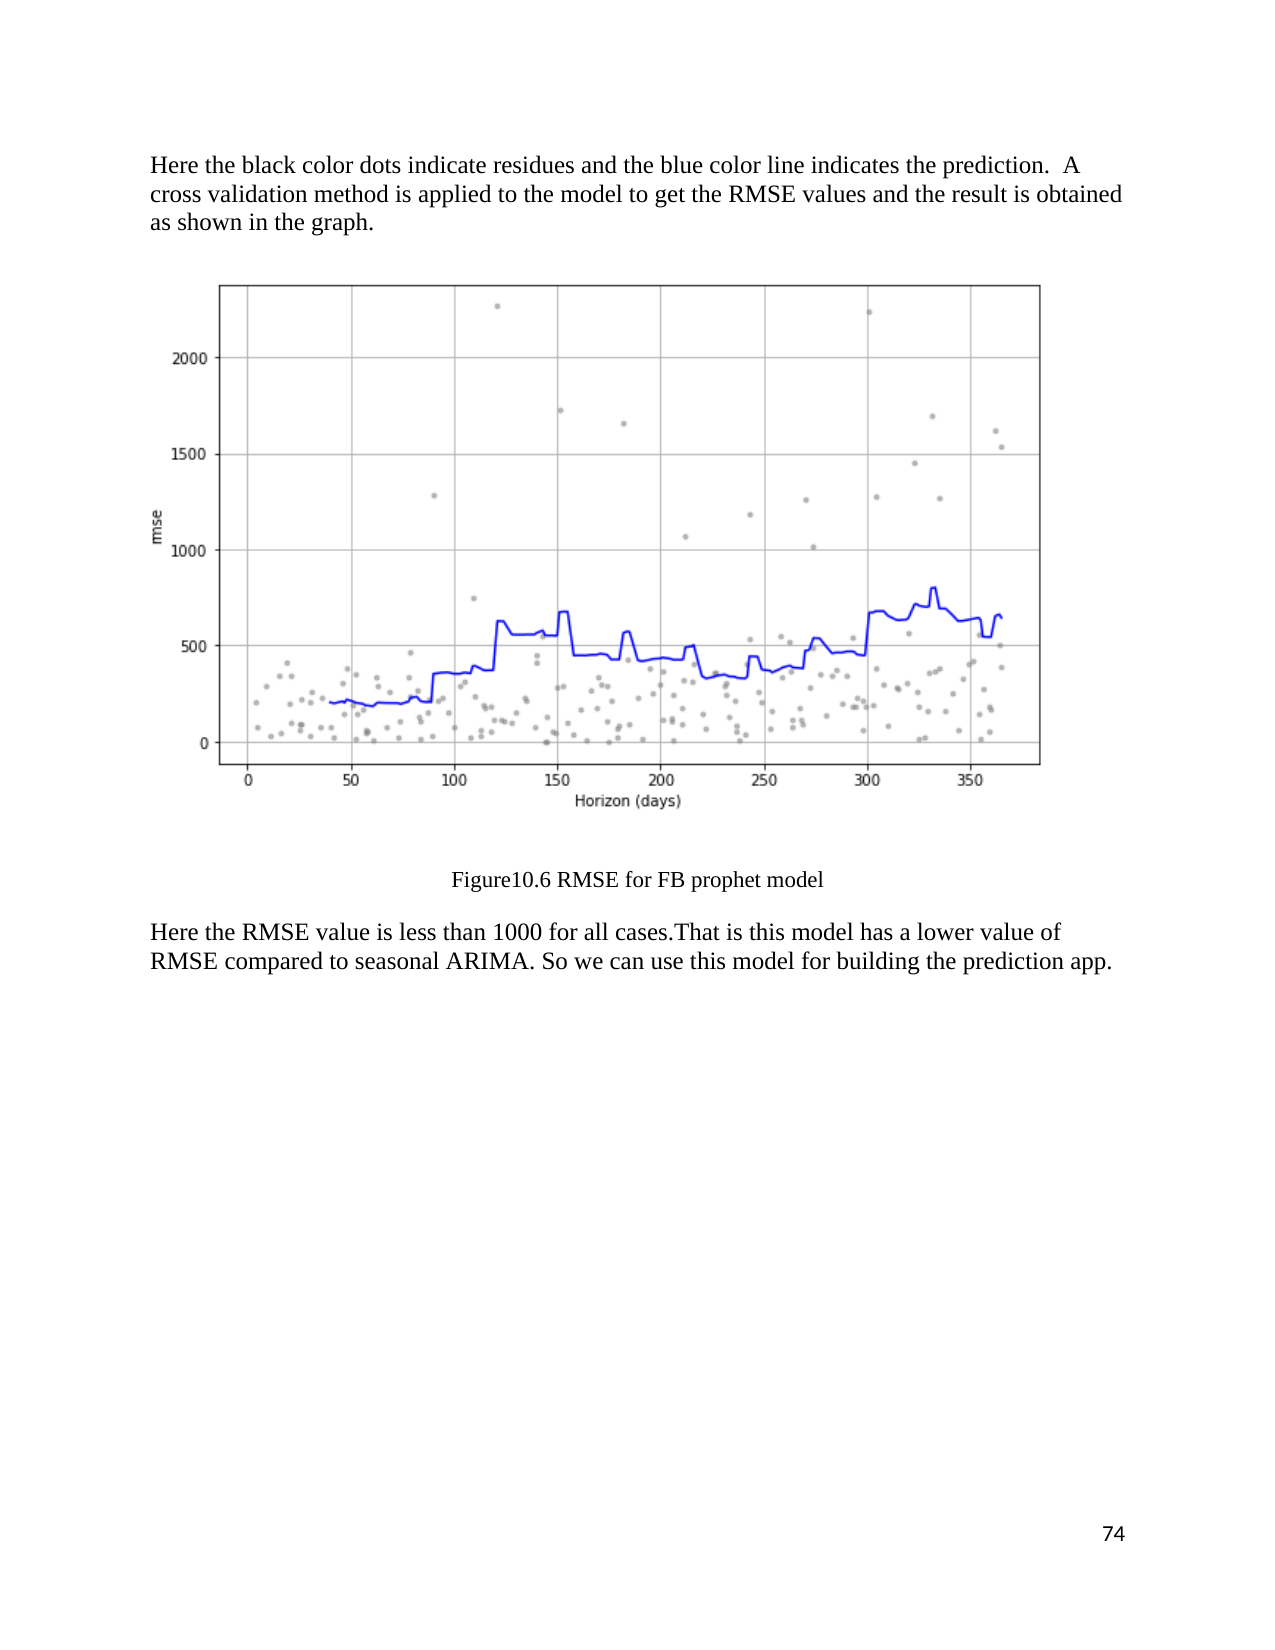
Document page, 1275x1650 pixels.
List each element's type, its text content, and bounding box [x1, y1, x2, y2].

text Figure10.6 RMSE for FB prophet model [150, 866, 1125, 892]
text Here the RMSE value is less than 1000 for all cases.That is this model has a lower value of RMSE compared to seasonal ARIMA. So we can use this model for building the prediction app. [150, 917, 1125, 975]
picture [150, 269, 1082, 833]
text Here the black color dots indicate residues and the blue color line indicates the prediction. A cross validation method is applied to the model to get the RMSE values and the result is obtained as shown in the graph. [150, 150, 1125, 236]
